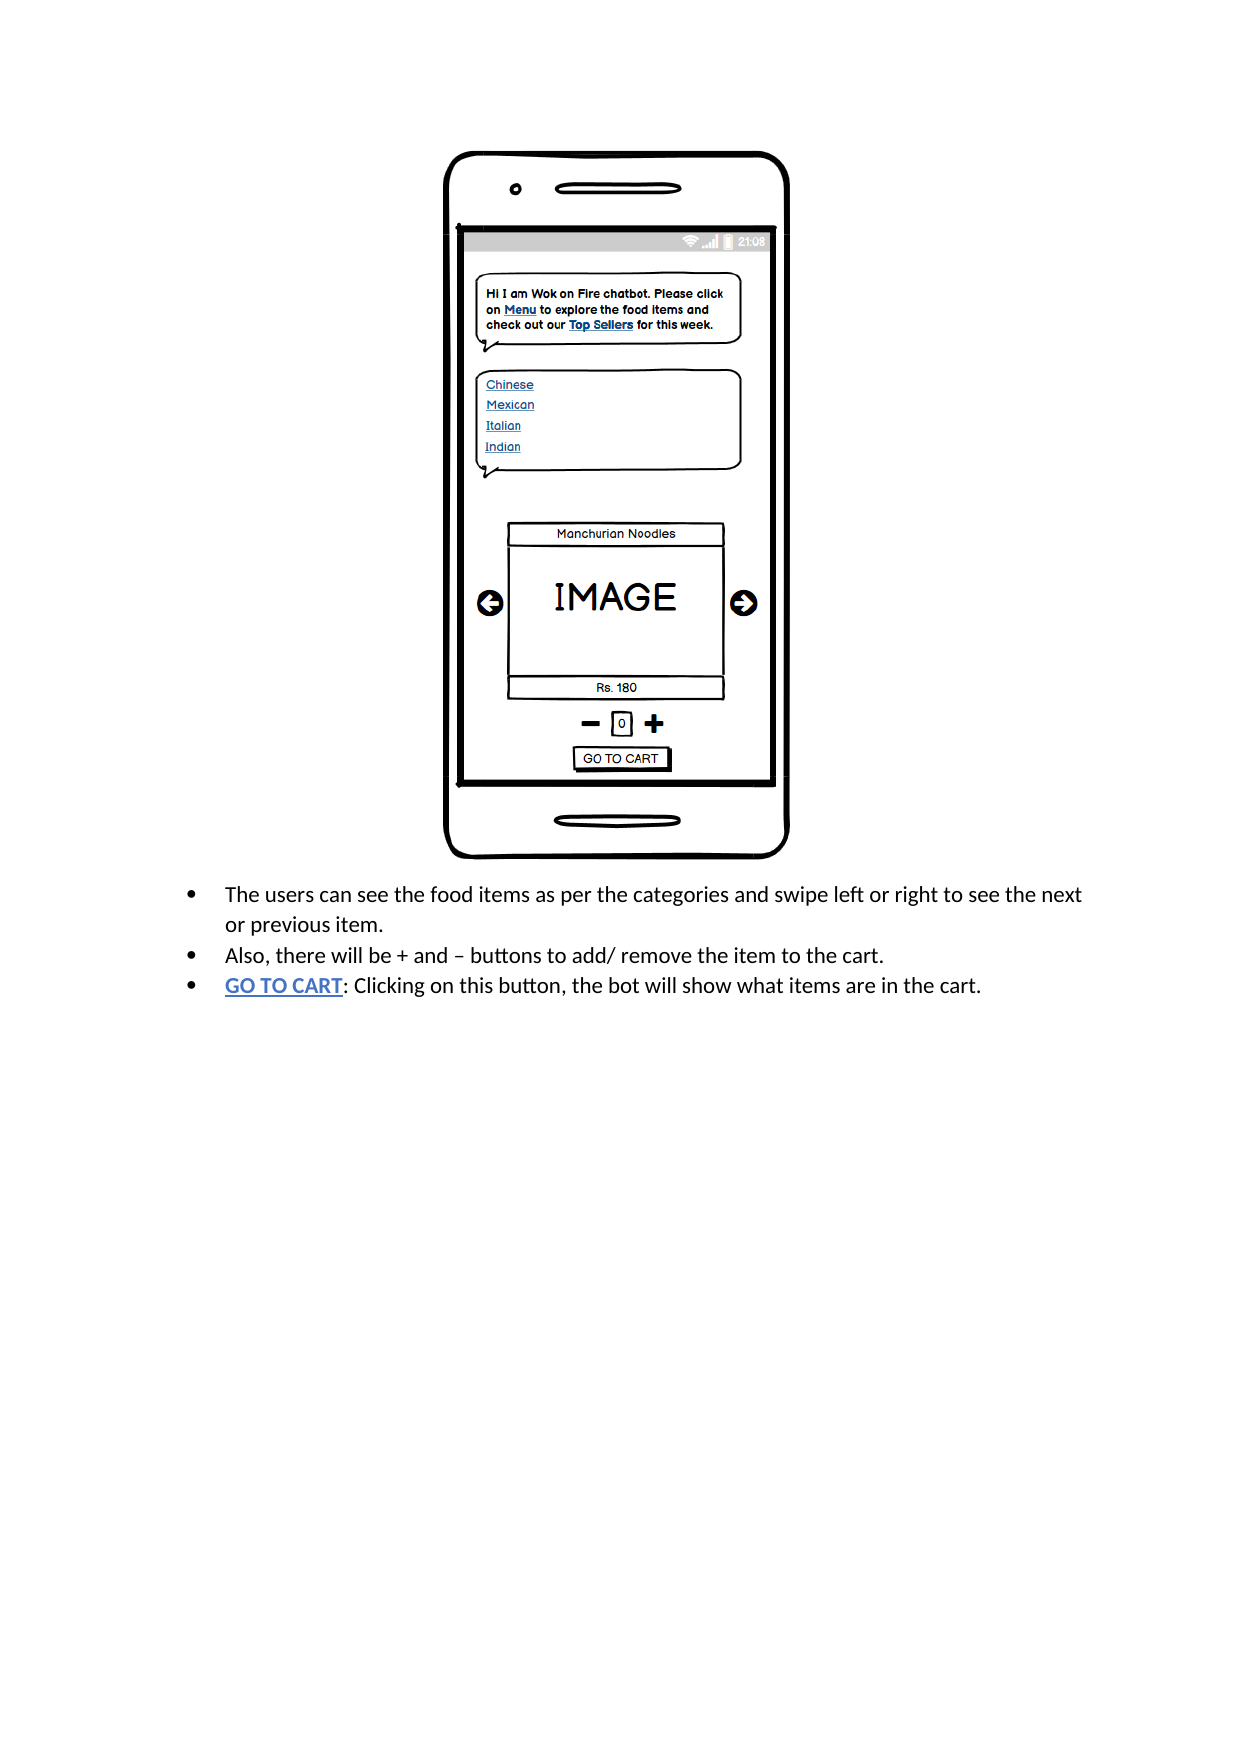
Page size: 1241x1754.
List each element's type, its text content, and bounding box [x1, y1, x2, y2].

picture [438, 150, 802, 862]
list The users can see the food items as per the categories and swipe left or right to see the next or previous item. [187, 880, 1090, 939]
list Also, there will be + and – buttons to add/ remove the item to the cart. [187, 941, 1090, 969]
list GO TO CART: Clicking on this button, the bot will show what items are in the cart. [187, 971, 1090, 999]
